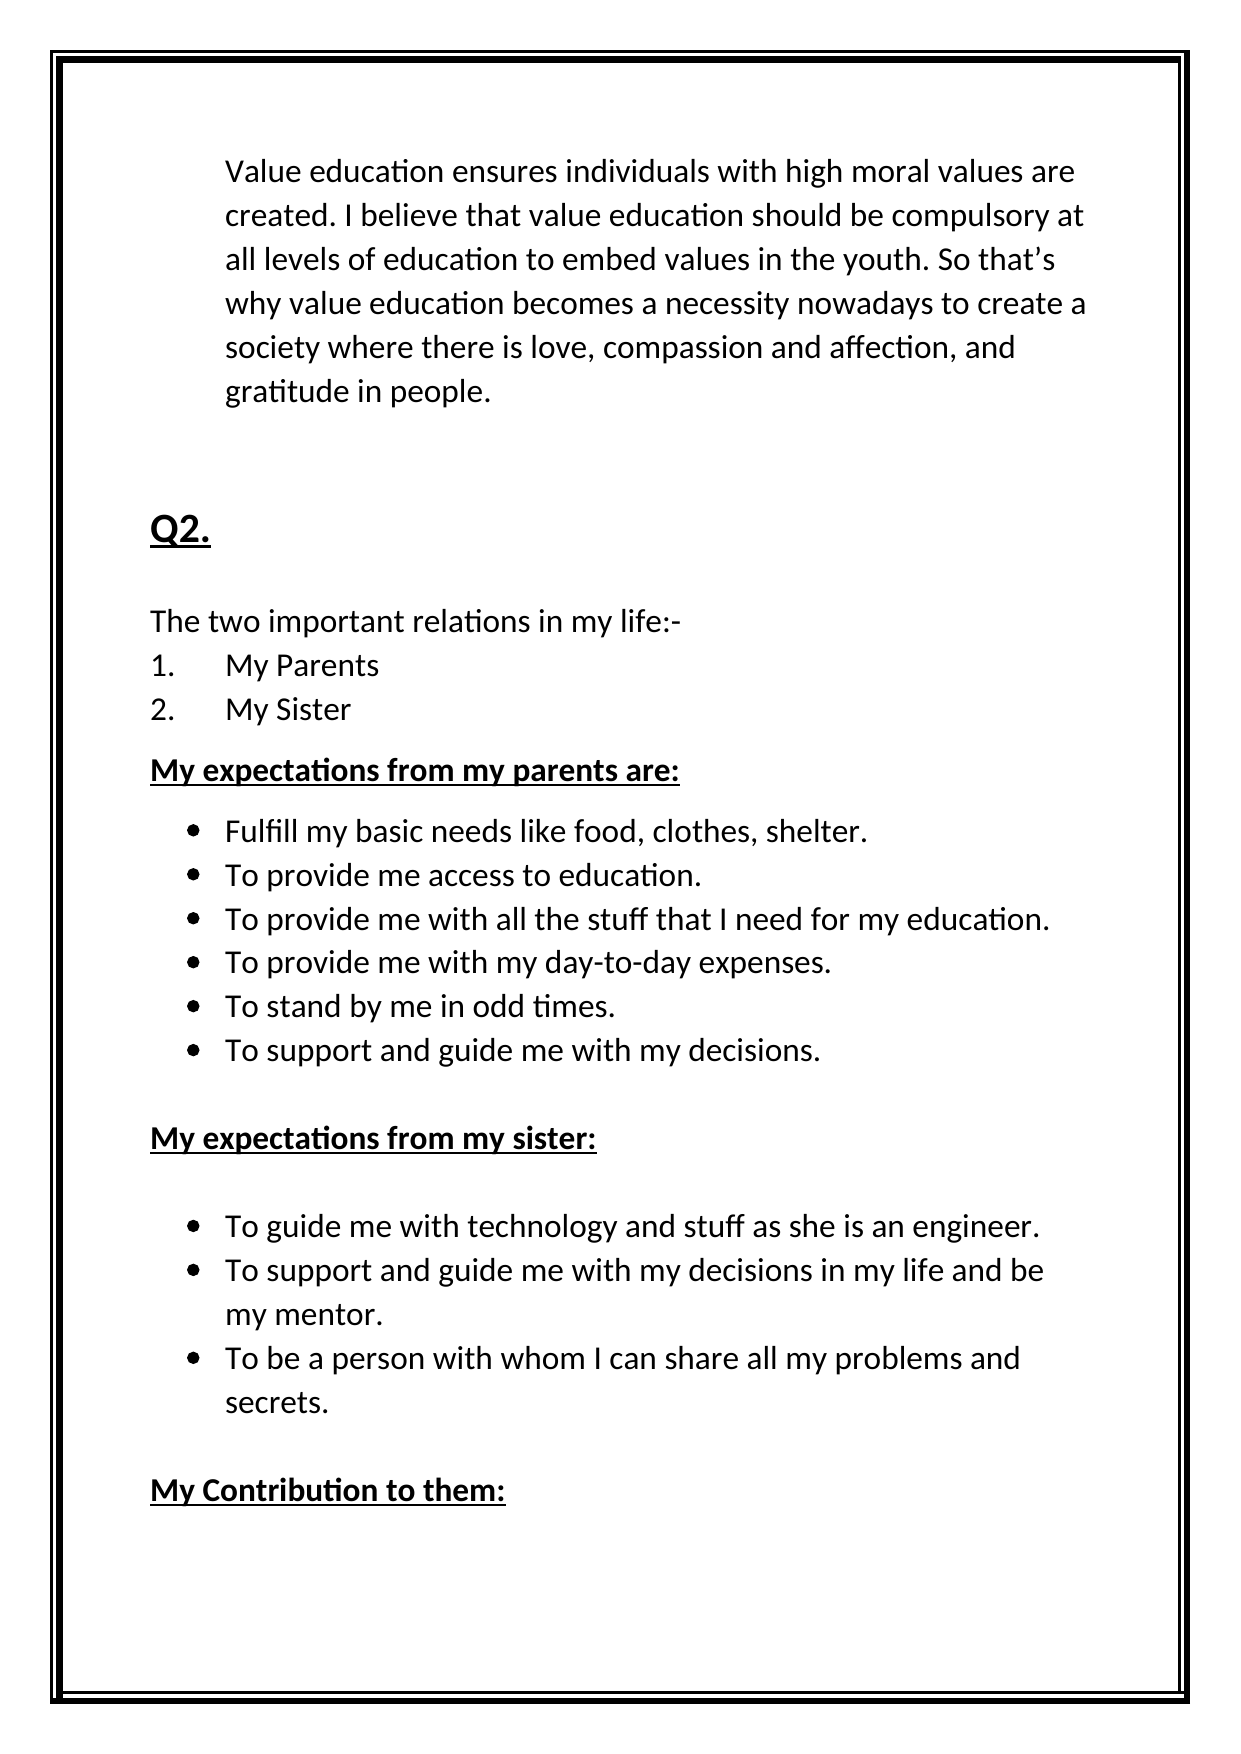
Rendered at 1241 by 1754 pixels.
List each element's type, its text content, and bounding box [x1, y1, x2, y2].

list To be a person with whom I can share all my problems and secrets. [187, 1337, 1090, 1422]
list The two important relations in my life:- [150, 601, 1090, 641]
list Q2. [150, 502, 1090, 552]
list My Sister [150, 688, 1090, 729]
list My Parents [150, 644, 1090, 685]
list Value education ensures individuals with high moral values are created. I believe that value education should be compulsory at all levels of education to embed values in the youth. So that’s why value education becomes a necessity nowadays to create a society where there is love, compassion and affection, and gratitude in people. [225, 150, 1090, 411]
list To support and guide me with my decisions. [187, 1029, 1090, 1070]
list To support and guide me with my decisions in my life and be my mentor. [187, 1249, 1090, 1334]
list My Contribution to them: [150, 1469, 1090, 1510]
list To provide me with my day-to-day expenses. [187, 942, 1090, 982]
list My expectations from my sister: [150, 1117, 1090, 1158]
list To guide me with technology and stuff as she is an engineer. [187, 1205, 1090, 1246]
text My expectations from my parents are: [150, 749, 1090, 790]
list To provide me access to education. [187, 854, 1090, 894]
list To provide me with all the stuff that I need for my education. [187, 898, 1090, 938]
list Fulfill my basic needs like food, clothes, shelter. [187, 810, 1090, 850]
list To stand by me in odd times. [187, 986, 1090, 1026]
